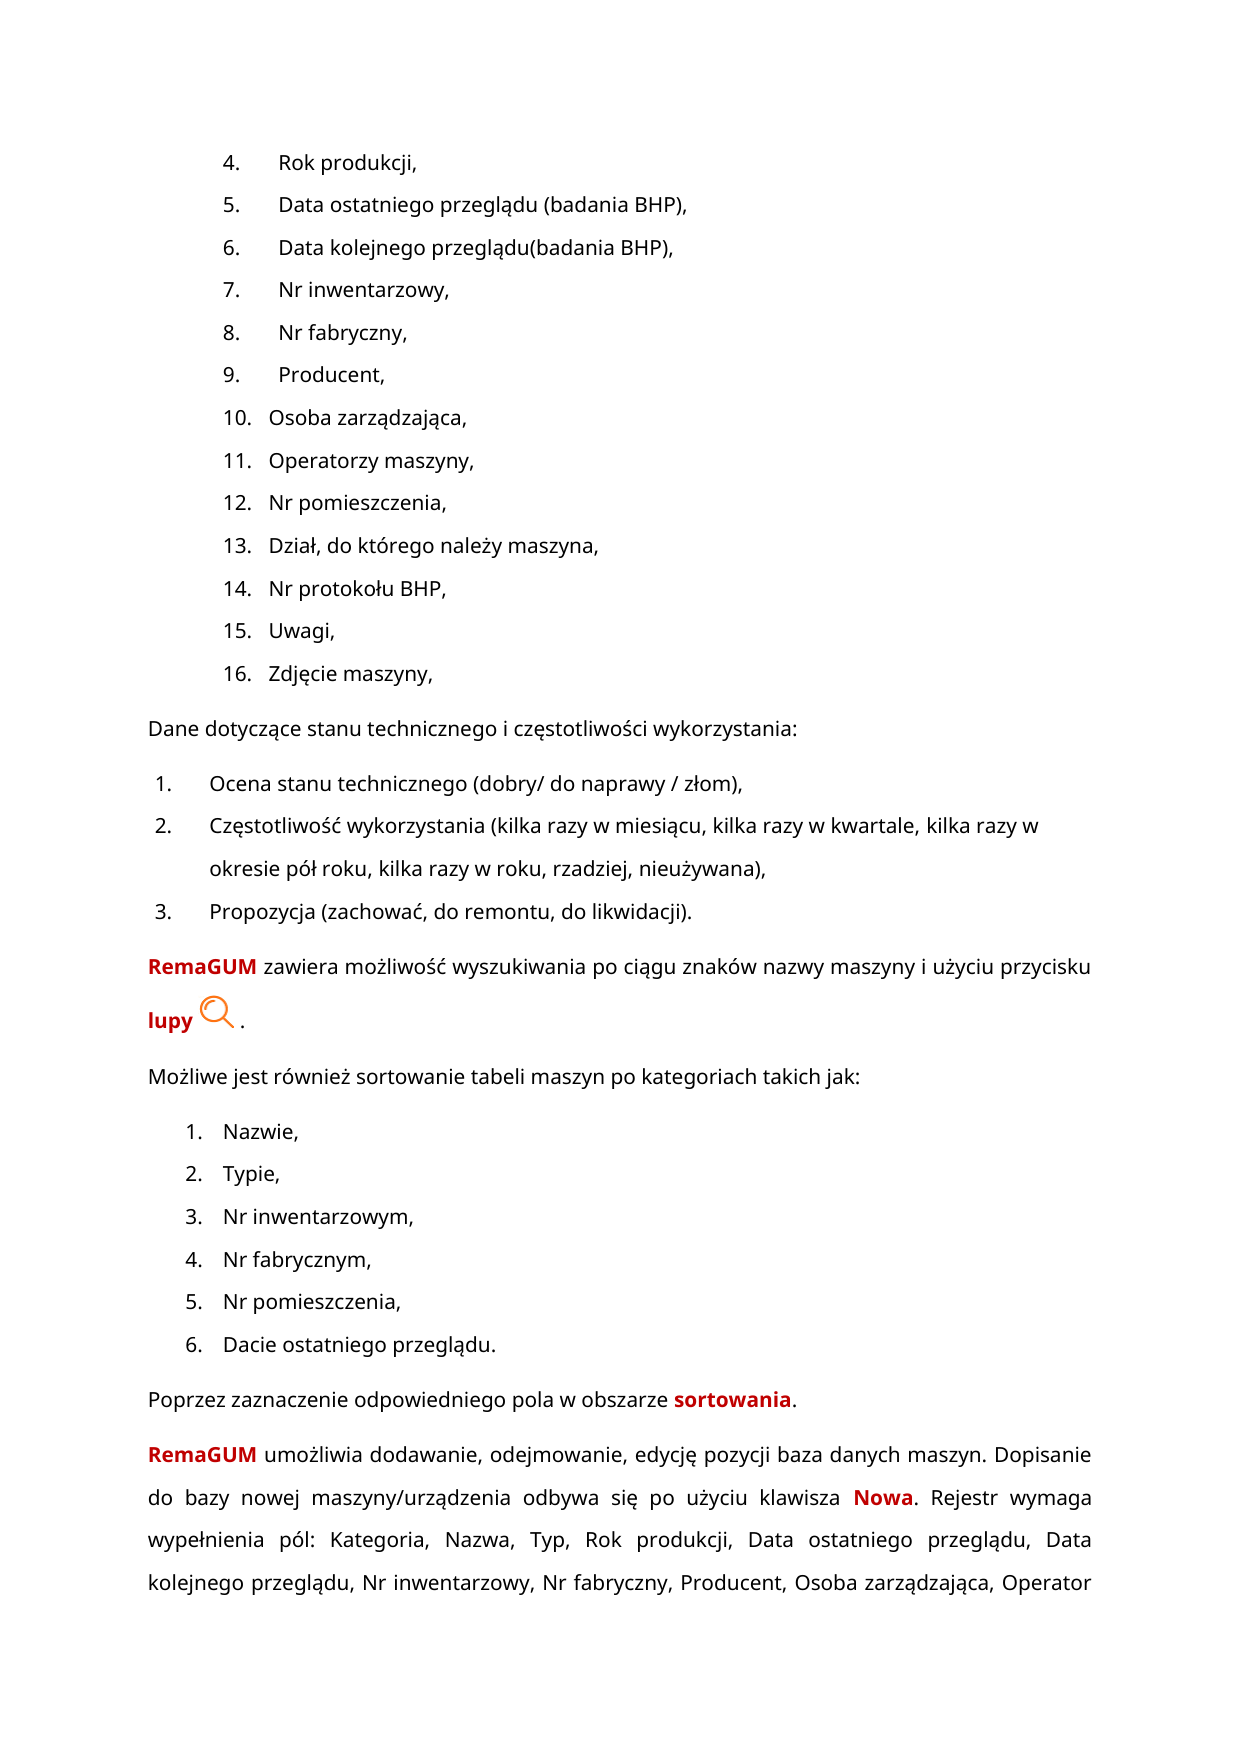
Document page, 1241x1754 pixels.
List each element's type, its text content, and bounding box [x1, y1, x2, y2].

list Nazwie, [185, 1117, 1093, 1145]
list Nr fabrycznym, [185, 1245, 1093, 1273]
list 15. Uwagi, [223, 616, 1093, 645]
list 16. Zdjęcie maszyny, [223, 659, 1093, 687]
list 9. Producent, [223, 361, 1093, 389]
list Typie, [185, 1159, 1093, 1188]
list 13. Dział, do którego należy maszyna, [223, 531, 1093, 559]
list Nr inwentarzowym, [185, 1202, 1093, 1231]
list 11. Operatorzy maszyny, [223, 446, 1093, 474]
list Dacie ostatniego przeglądu. [185, 1330, 1093, 1358]
list 10. Osoba zarządzająca, [223, 403, 1093, 432]
list Nr pomieszczenia, [185, 1287, 1093, 1316]
picture [198, 994, 234, 1029]
list 7. Nr inwentarzowy, [223, 275, 1093, 304]
list 5. Data ostatniego przeglądu (badania BHP), [223, 190, 1093, 219]
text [148, 1440, 1093, 1596]
list Ocena stanu technicznego (dobry/ do naprawy / złom), [154, 769, 1093, 797]
list Propozycja (zachować, do remontu, do likwidacji). [154, 897, 1093, 925]
text Możliwe jest również sortowanie tabeli maszyn po kategoriach takich jak: [148, 1062, 1093, 1090]
list 8. Nr fabryczny, [223, 318, 1093, 346]
text RemaGUM zawiera możliwość wyszukiwania po ciągu znaków nazwy maszyny i użyciu przycisku lupy . [148, 952, 1093, 1035]
list 14. Nr protokołu BHP, [223, 574, 1093, 602]
text Dane dotyczące stanu technicznego i częstotliwości wykorzystania: [148, 714, 1093, 742]
text Poprzez zaznaczenie odpowiedniego pola w obszarze sortowania. [148, 1385, 1093, 1413]
list 4. Rok produkcji, [223, 148, 1093, 176]
list 12. Nr pomieszczenia, [223, 488, 1093, 517]
list 6. Data kolejnego przeglądu(badania BHP), [223, 233, 1093, 261]
list Częstotliwość wykorzystania (kilka razy w miesiącu, kilka razy w kwartale, kilka razy w okresie pół roku, kilka razy w roku, rzadziej, nieużywana), [154, 812, 1093, 883]
